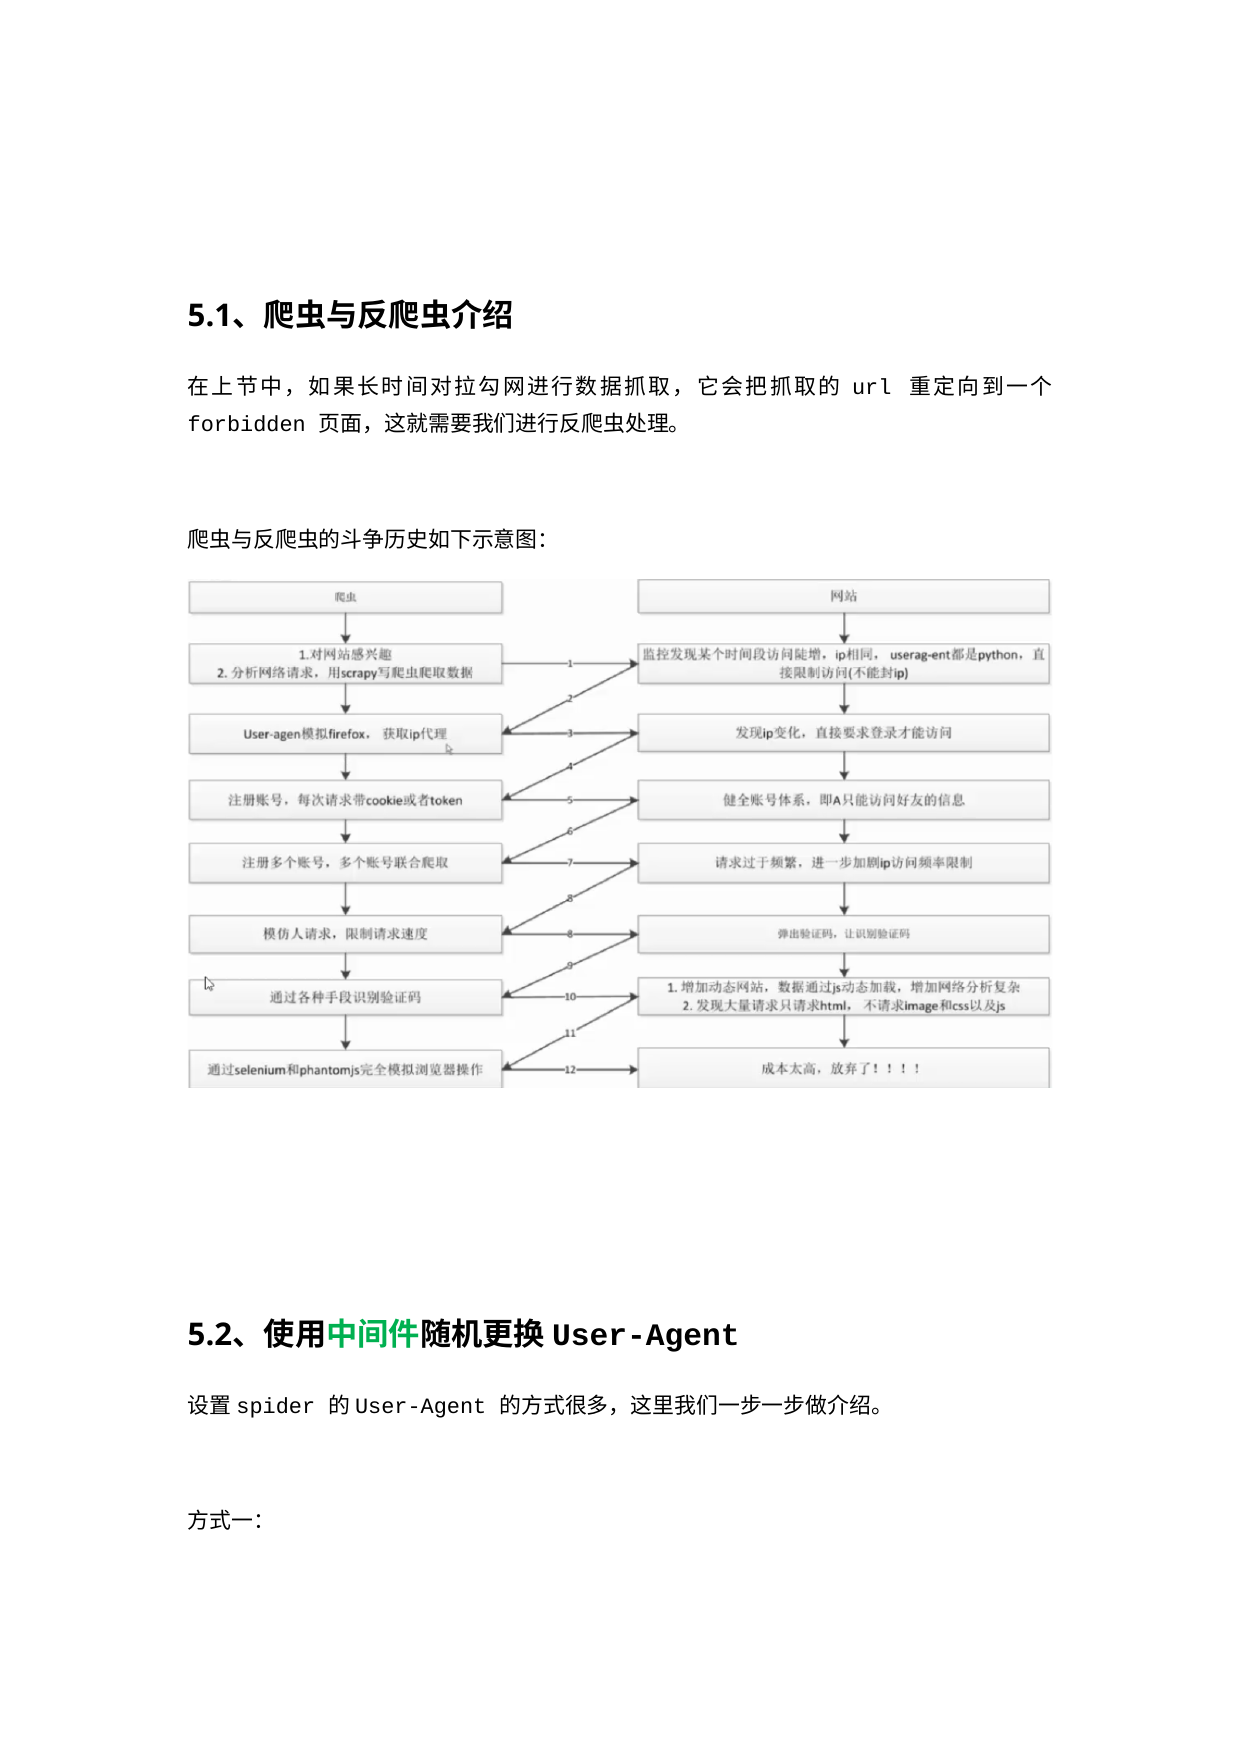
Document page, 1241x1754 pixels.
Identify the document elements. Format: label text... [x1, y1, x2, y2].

text 方式一： [187, 1503, 1053, 1535]
text 在上节中，如果长时间对拉勾网进行数据抓取，它会把抓取的 url 重定向到一个 forbidden 页面，这就需要我们进行反爬虫处理。 [187, 369, 1053, 439]
picture [187, 579, 1053, 1088]
text 设置 spider 的 User-Agent 的方式很多，这里我们一步一步做介绍。 [187, 1388, 1053, 1420]
subtitle 使用中间件随机更换 User-Agent [187, 1299, 1053, 1364]
text 爬虫与反爬虫的斗争历史如下示意图： [187, 521, 1053, 554]
subtitle 爬虫与反爬虫介绍 [187, 280, 1053, 345]
